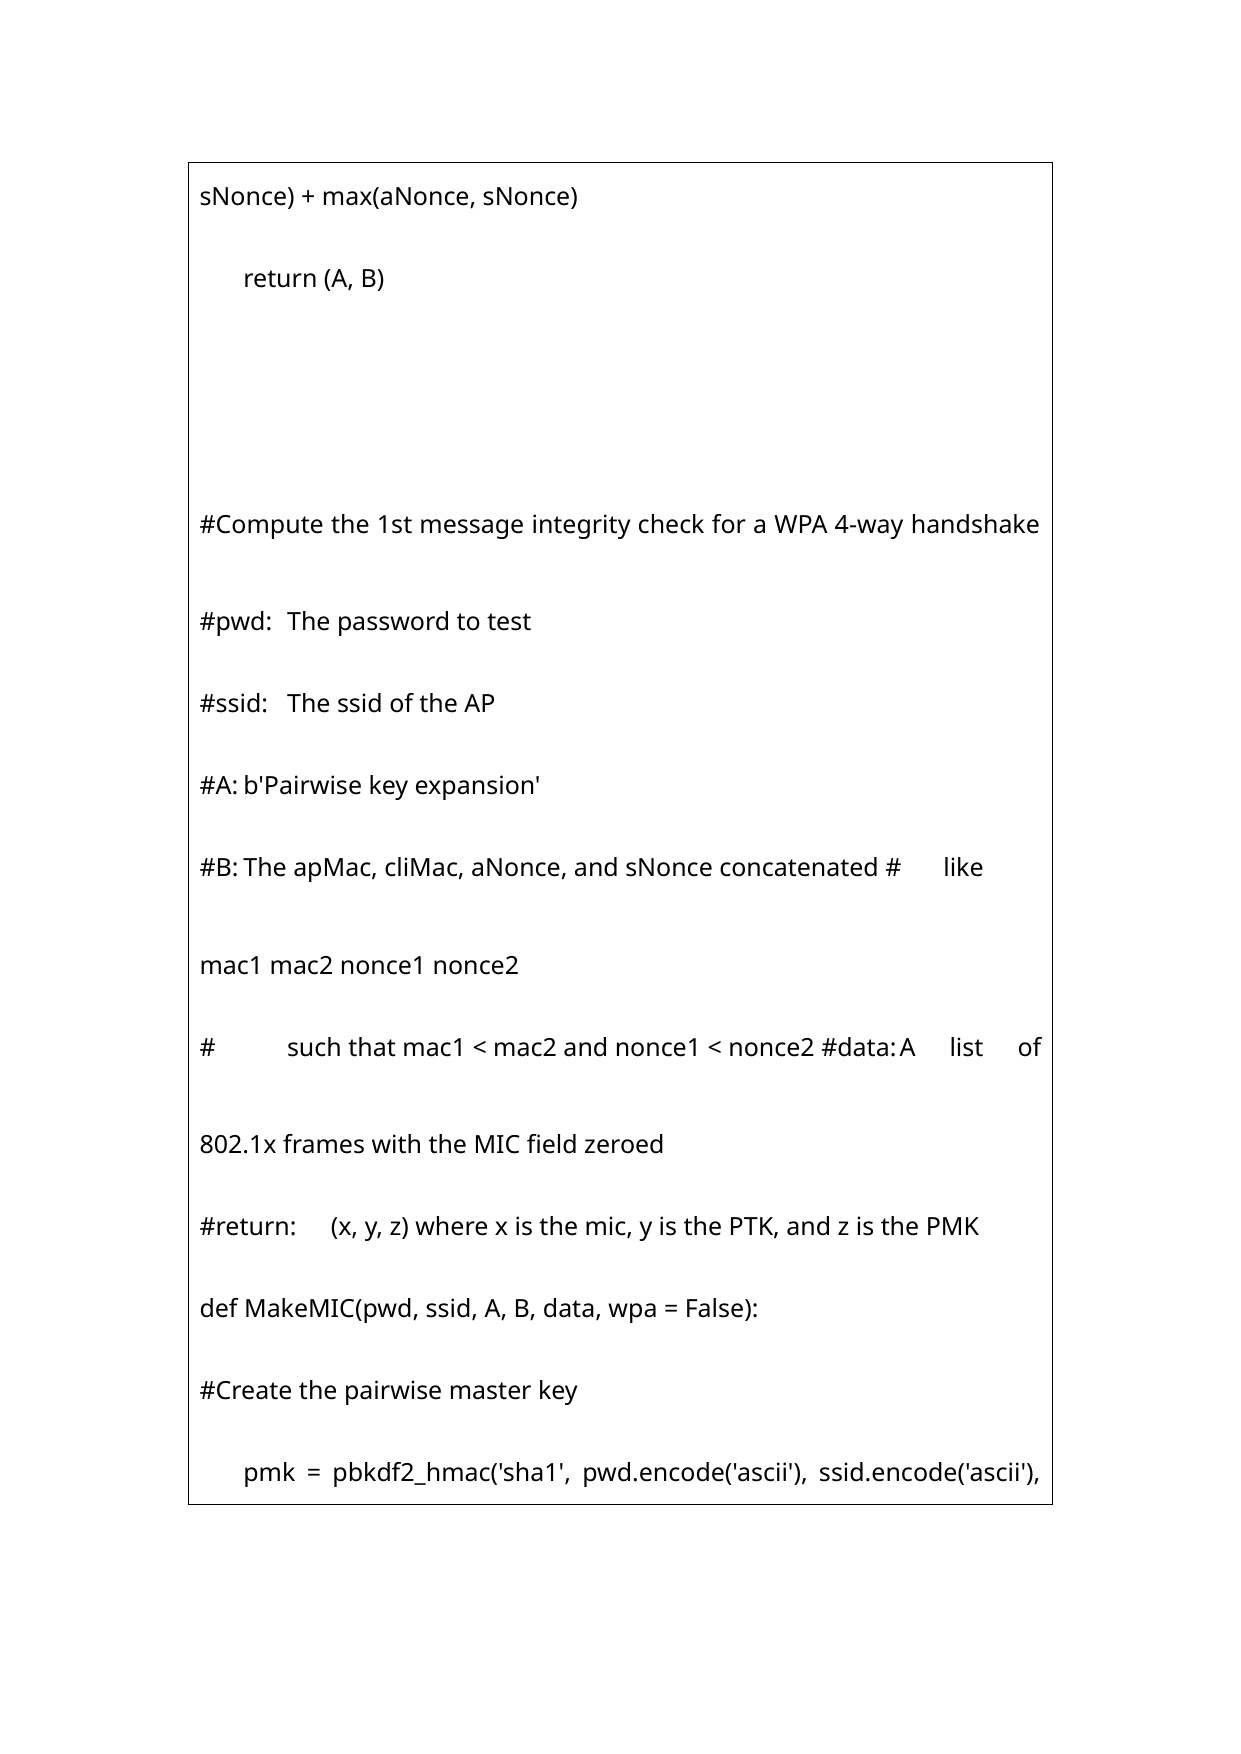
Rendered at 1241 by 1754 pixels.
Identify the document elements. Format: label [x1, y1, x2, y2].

table_header [189, 163, 1052, 1504]
